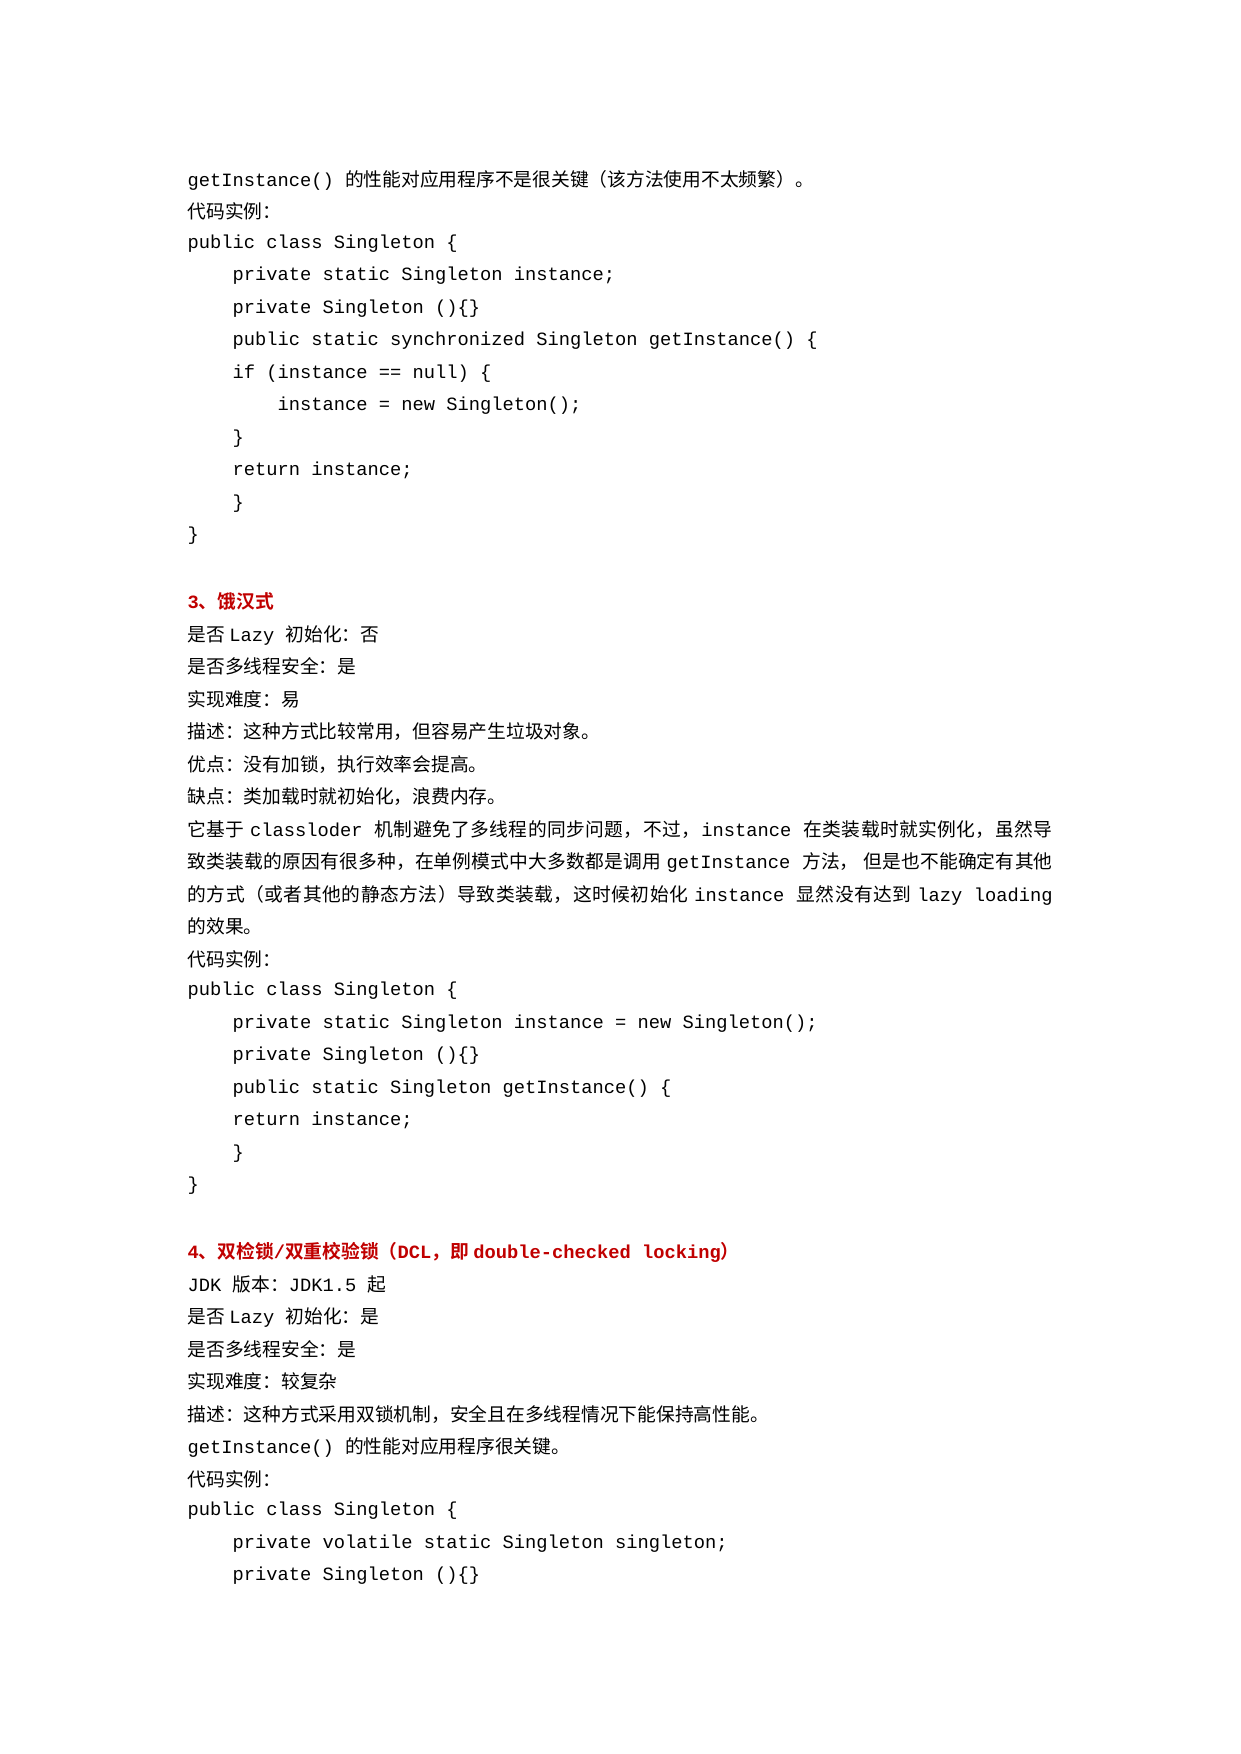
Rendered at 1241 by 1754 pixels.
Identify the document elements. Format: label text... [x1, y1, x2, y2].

text 实现难度：易 [187, 682, 1053, 714]
text public class Singleton { [187, 974, 1053, 1007]
text JDK 版本：JDK1.5 起 [187, 1267, 1053, 1299]
text 优点：没有加锁，执行效率会提高。 [187, 747, 1053, 779]
text 3、饿汉式 [187, 584, 1053, 617]
text if (instance == null) { [187, 357, 1053, 389]
text private volatile static Singleton singleton; [187, 1527, 1053, 1559]
text 是否多线程安全：是 [187, 649, 1053, 682]
text public static Singleton getInstance() { [187, 1072, 1053, 1104]
text private static Singleton instance; [187, 259, 1053, 292]
text 代码实例： [187, 942, 1053, 974]
text getInstance() 的性能对应用程序不是很关键（该方法使用不太频繁）。 [187, 162, 1053, 194]
text instance = new Singleton(); [187, 389, 1053, 422]
text 描述：这种方式采用双锁机制，安全且在多线程情况下能保持高性能。 [187, 1397, 1053, 1429]
text 它基于 classloder 机制避免了多线程的同步问题，不过，instance 在类装载时就实例化，虽然导致类装载的原因有很多种，在单例模式中大多数都是调用 getInstance 方法， 但是也不能确定有其他的方式（或者其他的静态方法）导致类装载，这时候初始化 instance 显然没有达到 lazy loading 的效果。 [187, 812, 1053, 942]
text private Singleton (){} [187, 292, 1053, 324]
text } [187, 487, 1053, 519]
text private Singleton (){} [187, 1559, 1053, 1592]
text } [187, 1169, 1053, 1202]
text } [187, 519, 1053, 552]
text 4、双检锁/双重校验锁（DCL，即 double-checked locking） [187, 1234, 1053, 1267]
text } [187, 1137, 1053, 1169]
text public class Singleton { [187, 1494, 1053, 1527]
text 是否 Lazy 初始化：否 [187, 617, 1053, 649]
text public class Singleton { [187, 227, 1053, 259]
text 实现难度：较复杂 [187, 1364, 1053, 1397]
text return instance; [187, 454, 1053, 487]
text getInstance() 的性能对应用程序很关键。 [187, 1429, 1053, 1462]
text private static Singleton instance = new Singleton(); [187, 1007, 1053, 1039]
text return instance; [187, 1104, 1053, 1137]
text 是否多线程安全：是 [187, 1332, 1053, 1364]
text 代码实例： [187, 194, 1053, 227]
text public static synchronized Singleton getInstance() { [187, 324, 1053, 357]
text 是否 Lazy 初始化：是 [187, 1299, 1053, 1332]
text } [187, 422, 1053, 454]
text private Singleton (){} [187, 1039, 1053, 1072]
text 代码实例： [187, 1462, 1053, 1494]
text 缺点：类加载时就初始化，浪费内存。 [187, 779, 1053, 812]
text 描述：这种方式比较常用，但容易产生垃圾对象。 [187, 714, 1053, 747]
